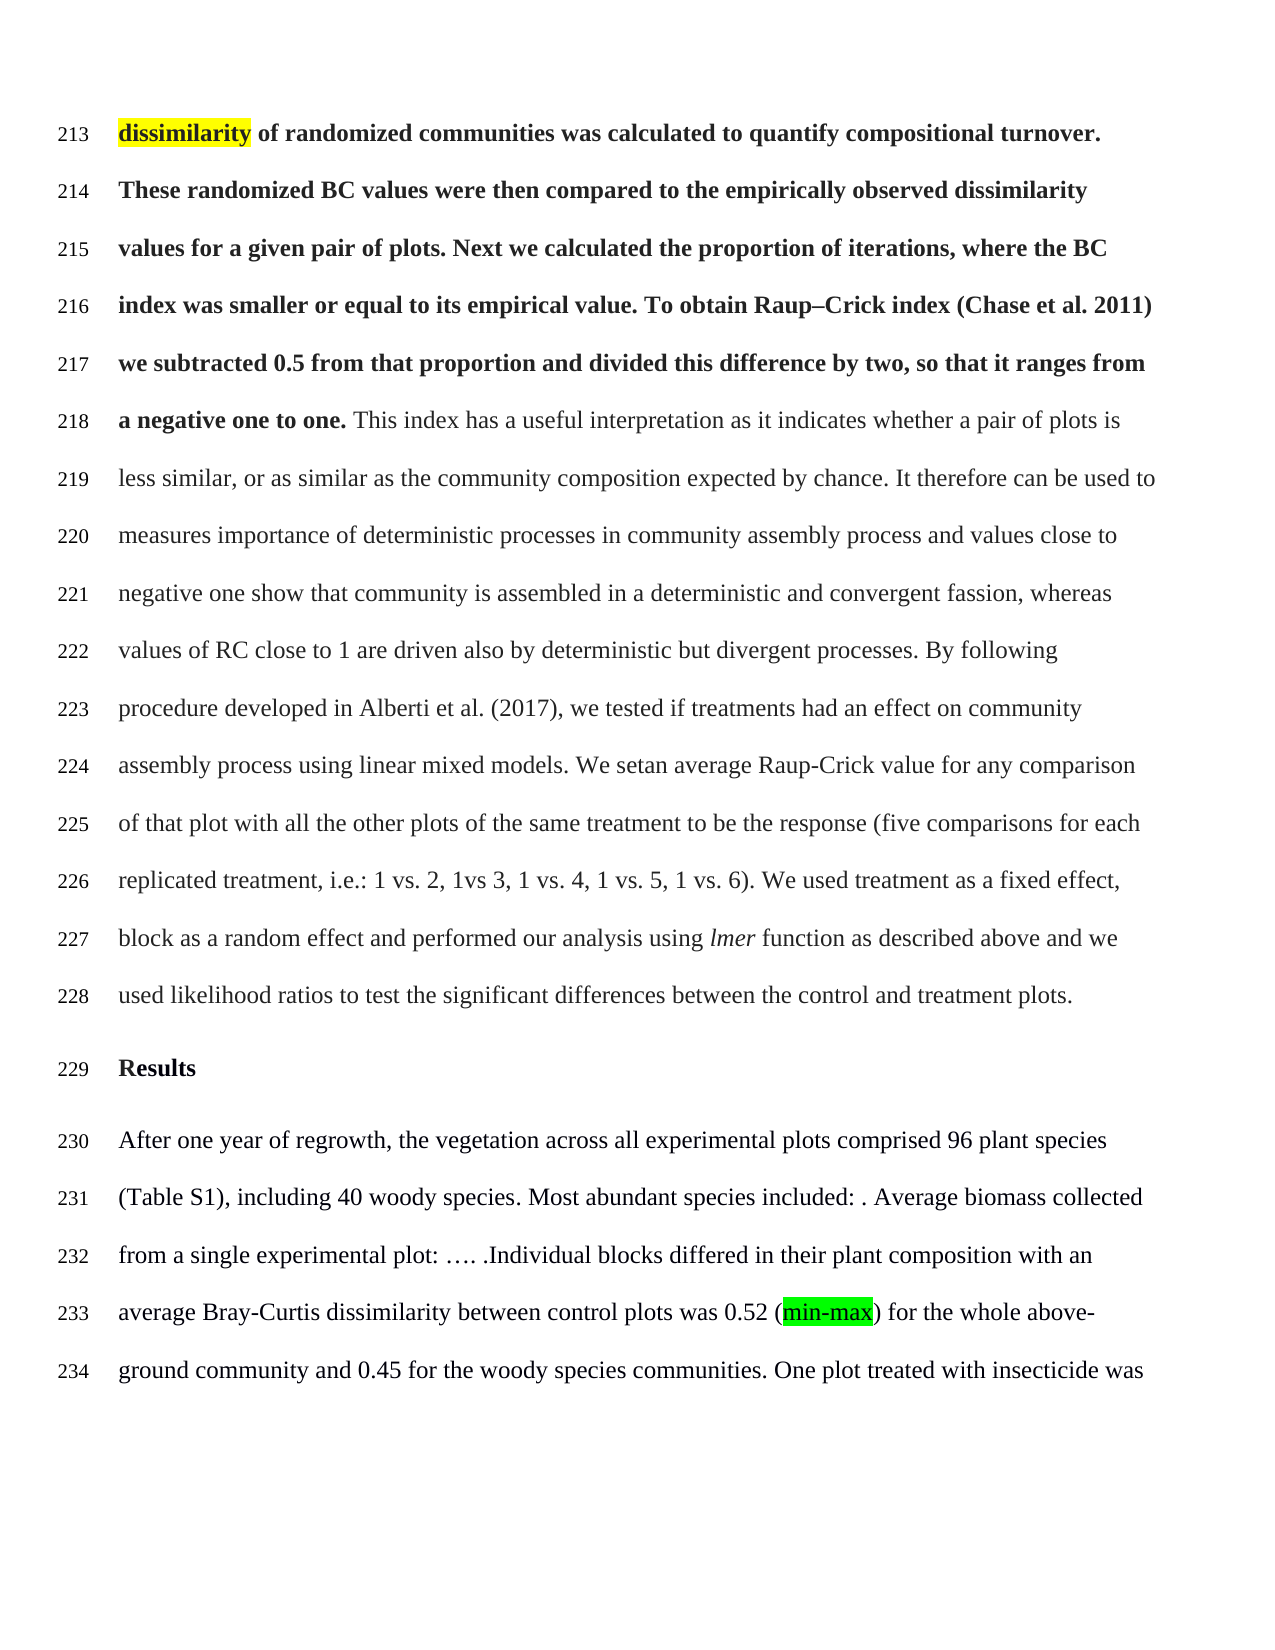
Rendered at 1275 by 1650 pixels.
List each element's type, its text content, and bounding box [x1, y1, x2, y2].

text Results [118, 1053, 1157, 1081]
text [118, 118, 1157, 1009]
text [118, 1125, 1157, 1383]
